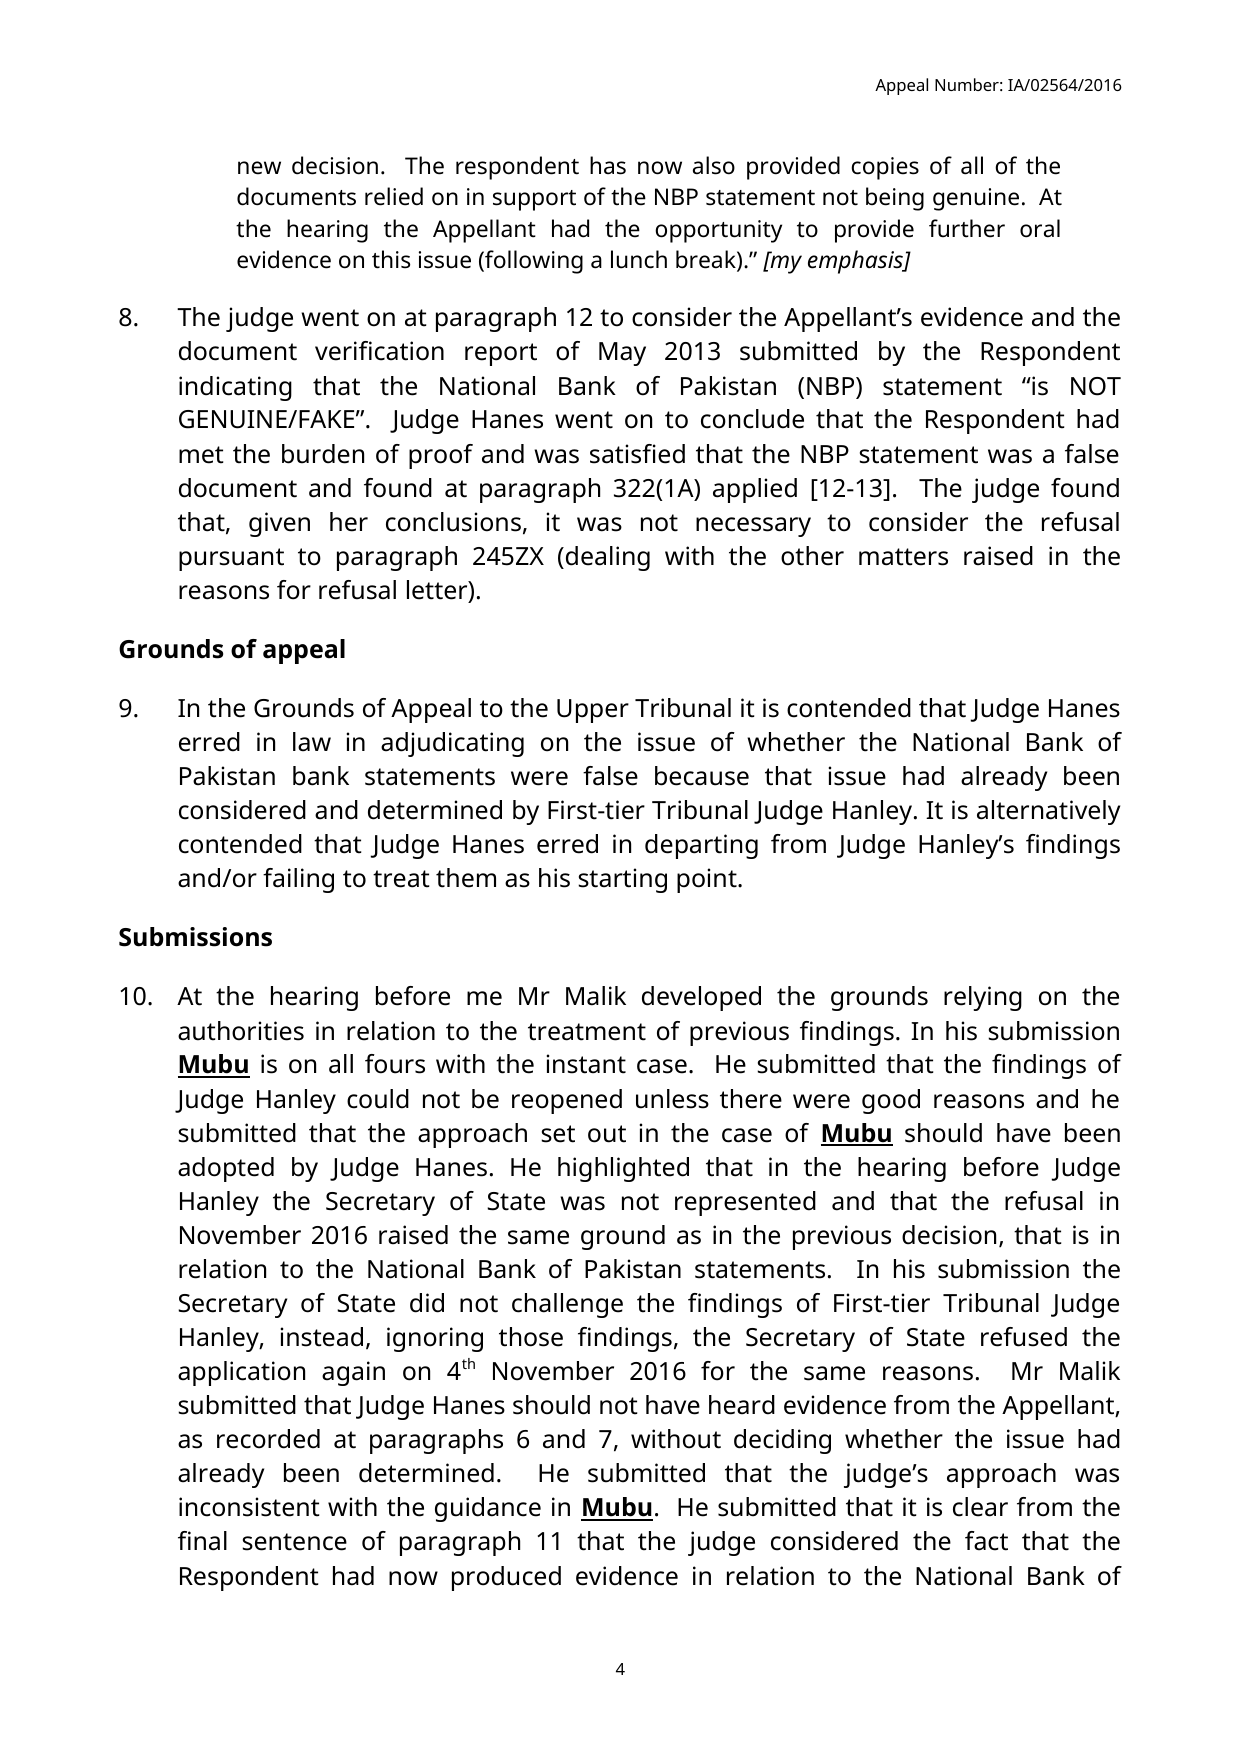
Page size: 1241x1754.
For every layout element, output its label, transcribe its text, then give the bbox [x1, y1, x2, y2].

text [236, 150, 1063, 275]
text Submissions [118, 920, 1122, 954]
list The judge went on at paragraph 12 to consider the Appellant’s evidence and the document verification report of May 2013 submitted by the Respondent indicating that the National Bank of Pakistan (NBP) statement “is NOT GENUINE/FAKE”. Judge Hanes went on to conclude that the Respondent had met the burden of proof and was satisfied that the NBP statement was a false document and found at paragraph 322(1A) applied [12-13]. The judge found that, given her conclusions, it was not necessary to consider the refusal pursuant to paragraph 245ZX (dealing with the other matters raised in the reasons for refusal letter). [118, 300, 1122, 607]
text Grounds of appeal [118, 632, 1122, 666]
list In the Grounds of Appeal to the Upper Tribunal it is contended that Judge Hanes erred in law in adjudicating on the issue of whether the National Bank of Pakistan bank statements were false because that issue had already been considered and determined by First-tier Tribunal Judge Hanley. It is alternatively contended that Judge Hanes erred in departing from Judge Hanley’s findings and/or failing to treat them as his starting point. [118, 691, 1122, 895]
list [118, 979, 1122, 1592]
